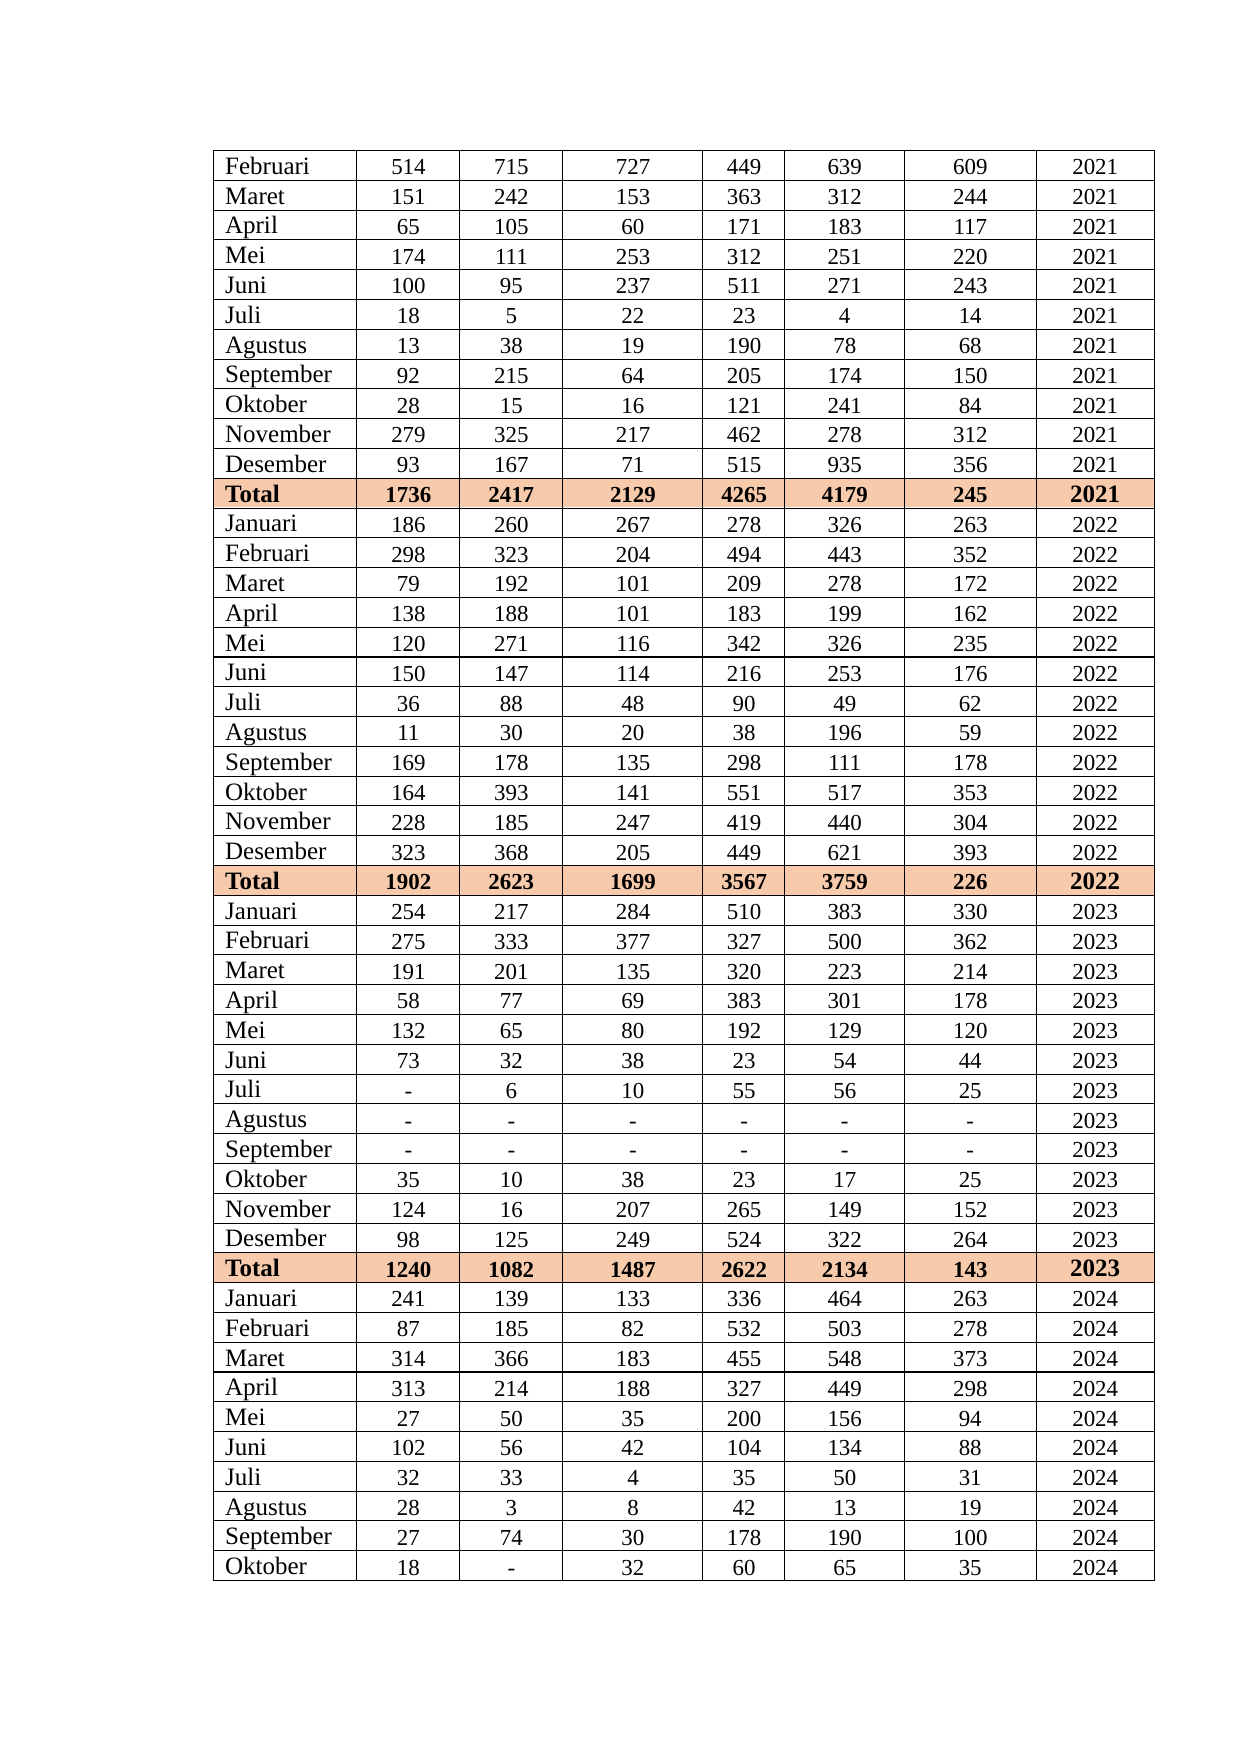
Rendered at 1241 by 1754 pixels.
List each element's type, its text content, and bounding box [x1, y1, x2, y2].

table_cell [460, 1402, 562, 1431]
table_cell 141 [563, 777, 702, 805]
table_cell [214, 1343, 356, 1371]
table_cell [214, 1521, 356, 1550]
table_cell 93 [357, 449, 459, 478]
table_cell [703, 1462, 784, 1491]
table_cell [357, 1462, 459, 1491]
table_cell 147 [460, 658, 562, 686]
table_cell 88 [460, 687, 562, 716]
table_cell 150 [357, 658, 459, 686]
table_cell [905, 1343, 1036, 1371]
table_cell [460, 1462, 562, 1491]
table_cell April [214, 211, 356, 239]
table_cell 116 [563, 628, 702, 656]
table_cell 64 [563, 360, 702, 388]
table_cell 151 [357, 181, 459, 209]
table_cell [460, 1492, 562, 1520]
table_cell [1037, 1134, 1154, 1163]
table_cell 90 [703, 687, 784, 716]
table_cell 79 [357, 568, 459, 597]
table_cell 342 [703, 628, 784, 656]
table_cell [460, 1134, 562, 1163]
table_cell 18 [357, 300, 459, 329]
table_cell 260 [460, 509, 562, 537]
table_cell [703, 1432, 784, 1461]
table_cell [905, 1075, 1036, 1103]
table_cell 172 [905, 568, 1036, 597]
table_cell 3567 [703, 866, 784, 895]
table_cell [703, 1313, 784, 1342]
table_cell 320 [703, 955, 784, 984]
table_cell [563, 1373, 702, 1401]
table_cell 226 [905, 866, 1036, 895]
table_cell 217 [460, 896, 562, 924]
table_cell 2022 [1037, 717, 1154, 746]
table_cell 120 [905, 1015, 1036, 1044]
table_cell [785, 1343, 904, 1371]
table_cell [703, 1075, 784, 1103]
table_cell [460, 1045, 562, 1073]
table_cell 176 [905, 658, 1036, 686]
table_cell 511 [703, 270, 784, 299]
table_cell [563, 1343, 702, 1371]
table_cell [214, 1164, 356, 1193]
table_cell Agustus [214, 330, 356, 358]
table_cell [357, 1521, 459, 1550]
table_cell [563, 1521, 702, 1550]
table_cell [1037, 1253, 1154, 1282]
table_cell Mei [214, 628, 356, 656]
table_cell Desember [214, 836, 356, 865]
table_cell 267 [563, 509, 702, 537]
table_cell 92 [357, 360, 459, 388]
table_cell 16 [563, 389, 702, 418]
table_cell 368 [460, 836, 562, 865]
table_cell 65 [460, 1015, 562, 1044]
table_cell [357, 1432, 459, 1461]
table_cell November [214, 806, 356, 835]
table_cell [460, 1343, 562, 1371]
table_cell 2021 [1037, 270, 1154, 299]
table_cell 621 [785, 836, 904, 865]
table_cell 114 [563, 658, 702, 686]
table_cell 352 [905, 538, 1036, 567]
table_cell Mei [214, 1015, 356, 1044]
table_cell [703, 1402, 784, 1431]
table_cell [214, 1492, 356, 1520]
table_cell 71 [563, 449, 702, 478]
table_cell 178 [905, 985, 1036, 1014]
table_cell 515 [703, 449, 784, 478]
table_cell 80 [563, 1015, 702, 1044]
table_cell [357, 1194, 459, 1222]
table_cell 500 [785, 926, 904, 954]
table_cell 363 [703, 181, 784, 209]
table_cell 38 [703, 717, 784, 746]
table_cell 69 [563, 985, 702, 1014]
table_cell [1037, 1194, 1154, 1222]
table_cell Desember [214, 449, 356, 478]
table_cell 2023 [1037, 1015, 1154, 1044]
table_cell 38 [460, 330, 562, 358]
table_cell Januari [214, 896, 356, 924]
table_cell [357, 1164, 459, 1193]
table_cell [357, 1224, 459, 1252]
table_cell 514 [357, 151, 459, 180]
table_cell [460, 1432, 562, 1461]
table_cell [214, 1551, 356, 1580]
table_cell 5 [460, 300, 562, 329]
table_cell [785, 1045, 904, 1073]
table_cell 253 [785, 658, 904, 686]
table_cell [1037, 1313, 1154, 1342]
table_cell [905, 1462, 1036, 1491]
table_cell 242 [460, 181, 562, 209]
table_cell 15 [460, 389, 562, 418]
table_cell 2021 [1037, 360, 1154, 388]
table_cell 95 [460, 270, 562, 299]
table_cell 59 [905, 717, 1036, 746]
table_cell 14 [905, 300, 1036, 329]
table_cell 78 [785, 330, 904, 358]
table_cell 449 [703, 836, 784, 865]
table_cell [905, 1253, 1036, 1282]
table_cell 243 [905, 270, 1036, 299]
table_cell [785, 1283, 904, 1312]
table_cell 323 [460, 538, 562, 567]
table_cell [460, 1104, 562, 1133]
table_cell 2417 [460, 479, 562, 507]
table_cell 68 [905, 330, 1036, 358]
table_cell 935 [785, 449, 904, 478]
table_cell 169 [357, 747, 459, 776]
table_cell 2022 [1037, 836, 1154, 865]
table_cell 326 [785, 509, 904, 537]
table_cell 135 [563, 955, 702, 984]
table_cell 245 [905, 479, 1036, 507]
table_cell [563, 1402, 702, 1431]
table_cell 20 [563, 717, 702, 746]
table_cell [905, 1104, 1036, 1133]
table_cell 183 [785, 211, 904, 239]
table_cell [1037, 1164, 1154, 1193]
table_cell 551 [703, 777, 784, 805]
table_cell 301 [785, 985, 904, 1014]
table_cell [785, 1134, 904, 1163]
table_cell 183 [703, 598, 784, 627]
table_cell 2022 [1037, 568, 1154, 597]
table_cell Juni [214, 658, 356, 686]
table_cell 164 [357, 777, 459, 805]
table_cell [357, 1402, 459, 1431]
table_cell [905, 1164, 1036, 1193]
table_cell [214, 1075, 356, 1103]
table_cell 279 [357, 419, 459, 448]
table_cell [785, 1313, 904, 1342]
table_cell Maret [214, 181, 356, 209]
table_cell 121 [703, 389, 784, 418]
table_cell November [214, 419, 356, 448]
table_cell September [214, 360, 356, 388]
table_cell 205 [703, 360, 784, 388]
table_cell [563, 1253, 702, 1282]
table_cell 174 [785, 360, 904, 388]
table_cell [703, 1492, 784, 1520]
table_cell 49 [785, 687, 904, 716]
table_cell 2021 [1037, 181, 1154, 209]
table_cell 2129 [563, 479, 702, 507]
table_cell 101 [563, 598, 702, 627]
table_cell 138 [357, 598, 459, 627]
table_cell 11 [357, 717, 459, 746]
table_cell 253 [563, 240, 702, 269]
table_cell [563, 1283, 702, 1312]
table_cell 22 [563, 300, 702, 329]
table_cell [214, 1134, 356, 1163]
table_cell 111 [785, 747, 904, 776]
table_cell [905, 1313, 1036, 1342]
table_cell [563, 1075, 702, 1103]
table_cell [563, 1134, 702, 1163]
table_cell 298 [357, 538, 459, 567]
table_cell 2022 [1037, 658, 1154, 686]
table_cell 278 [785, 568, 904, 597]
table_cell 2023 [1037, 896, 1154, 924]
table_cell 2021 [1037, 151, 1154, 180]
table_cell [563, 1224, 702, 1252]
table_cell 715 [460, 151, 562, 180]
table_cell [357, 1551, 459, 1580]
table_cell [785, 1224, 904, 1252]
table_cell 263 [905, 509, 1036, 537]
table_cell 100 [357, 270, 459, 299]
table_cell 2022 [1037, 806, 1154, 835]
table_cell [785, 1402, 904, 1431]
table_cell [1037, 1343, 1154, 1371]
table_cell 191 [357, 955, 459, 984]
table_cell 362 [905, 926, 1036, 954]
table_cell 241 [785, 389, 904, 418]
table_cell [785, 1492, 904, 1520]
table_cell 2022 [1037, 598, 1154, 627]
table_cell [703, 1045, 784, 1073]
table_cell 204 [563, 538, 702, 567]
table_cell 199 [785, 598, 904, 627]
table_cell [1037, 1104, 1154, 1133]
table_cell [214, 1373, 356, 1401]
table_cell 135 [563, 747, 702, 776]
table_cell 223 [785, 955, 904, 984]
table_cell 393 [460, 777, 562, 805]
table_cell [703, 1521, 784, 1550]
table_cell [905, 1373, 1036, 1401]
table_cell 383 [785, 896, 904, 924]
table_cell Oktober [214, 389, 356, 418]
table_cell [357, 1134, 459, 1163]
table_cell 304 [905, 806, 1036, 835]
table_cell 2022 [1037, 509, 1154, 537]
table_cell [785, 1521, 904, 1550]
table_cell 129 [785, 1015, 904, 1044]
table_cell 449 [703, 151, 784, 180]
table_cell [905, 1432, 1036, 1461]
table_cell April [214, 985, 356, 1014]
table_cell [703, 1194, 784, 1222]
table_cell Januari [214, 509, 356, 537]
table_cell Februari [214, 538, 356, 567]
table_cell 3759 [785, 866, 904, 895]
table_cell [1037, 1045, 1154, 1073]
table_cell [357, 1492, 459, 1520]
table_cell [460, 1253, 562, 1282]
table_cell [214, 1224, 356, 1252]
table_cell 58 [357, 985, 459, 1014]
table_cell 105 [460, 211, 562, 239]
table_cell April [214, 598, 356, 627]
table_cell 271 [460, 628, 562, 656]
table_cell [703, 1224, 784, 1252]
table_cell Maret [214, 568, 356, 597]
table_cell 30 [460, 717, 562, 746]
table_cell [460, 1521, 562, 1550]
table_cell 196 [785, 717, 904, 746]
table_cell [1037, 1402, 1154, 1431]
table_cell 84 [905, 389, 1036, 418]
table_cell 2021 [1037, 449, 1154, 478]
table_cell 510 [703, 896, 784, 924]
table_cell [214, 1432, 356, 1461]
table_cell 19 [563, 330, 702, 358]
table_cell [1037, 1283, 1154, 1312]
table_cell 356 [905, 449, 1036, 478]
table_cell 254 [357, 896, 459, 924]
table_cell Juli [214, 300, 356, 329]
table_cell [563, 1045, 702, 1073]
table_cell 237 [563, 270, 702, 299]
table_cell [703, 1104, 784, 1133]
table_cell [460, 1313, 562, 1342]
table_cell 174 [357, 240, 459, 269]
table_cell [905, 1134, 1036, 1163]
table_cell 393 [905, 836, 1036, 865]
table_cell 639 [785, 151, 904, 180]
table_cell 323 [357, 836, 459, 865]
table_cell 153 [563, 181, 702, 209]
table_cell 1699 [563, 866, 702, 895]
table_cell 111 [460, 240, 562, 269]
table_cell 150 [905, 360, 1036, 388]
table_cell 247 [563, 806, 702, 835]
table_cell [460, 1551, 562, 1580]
table_cell 2023 [1037, 985, 1154, 1014]
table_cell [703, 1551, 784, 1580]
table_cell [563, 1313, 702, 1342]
table_cell 333 [460, 926, 562, 954]
table_cell 228 [357, 806, 459, 835]
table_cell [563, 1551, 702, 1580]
table_cell Februari [214, 926, 356, 954]
table_cell 330 [905, 896, 1036, 924]
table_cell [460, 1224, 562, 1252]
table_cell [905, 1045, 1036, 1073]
table_cell 216 [703, 658, 784, 686]
table_cell 383 [703, 985, 784, 1014]
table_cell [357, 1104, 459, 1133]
table_cell 162 [905, 598, 1036, 627]
table_cell 2023 [1037, 926, 1154, 954]
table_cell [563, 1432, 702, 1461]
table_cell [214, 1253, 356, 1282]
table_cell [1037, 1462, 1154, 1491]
table_cell Total [214, 866, 356, 895]
table_cell 178 [460, 747, 562, 776]
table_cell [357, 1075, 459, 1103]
table_cell 278 [785, 419, 904, 448]
table_cell 190 [703, 330, 784, 358]
table_cell 312 [785, 181, 904, 209]
table_cell 192 [703, 1015, 784, 1044]
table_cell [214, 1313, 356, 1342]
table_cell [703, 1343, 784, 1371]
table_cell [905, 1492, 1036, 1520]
table_cell 462 [703, 419, 784, 448]
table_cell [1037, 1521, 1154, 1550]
table_cell 132 [357, 1015, 459, 1044]
table_cell Oktober [214, 777, 356, 805]
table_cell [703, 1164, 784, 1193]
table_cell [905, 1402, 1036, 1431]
table_cell 65 [357, 211, 459, 239]
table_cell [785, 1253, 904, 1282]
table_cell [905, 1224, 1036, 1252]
table_cell 251 [785, 240, 904, 269]
table_cell 1902 [357, 866, 459, 895]
table_cell 419 [703, 806, 784, 835]
table_cell 201 [460, 955, 562, 984]
table_cell 23 [703, 300, 784, 329]
table_cell 2021 [1037, 211, 1154, 239]
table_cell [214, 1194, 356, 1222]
table_cell 120 [357, 628, 459, 656]
table_cell 215 [460, 360, 562, 388]
table_cell 77 [460, 985, 562, 1014]
table_cell 2022 [1037, 628, 1154, 656]
table_cell 2021 [1037, 330, 1154, 358]
table_cell 2623 [460, 866, 562, 895]
table_cell 217 [563, 419, 702, 448]
table_cell 244 [905, 181, 1036, 209]
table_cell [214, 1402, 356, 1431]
table_cell 167 [460, 449, 562, 478]
table_cell 353 [905, 777, 1036, 805]
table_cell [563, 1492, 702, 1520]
table_cell 517 [785, 777, 904, 805]
table_cell 278 [703, 509, 784, 537]
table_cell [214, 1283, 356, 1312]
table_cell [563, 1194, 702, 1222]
table_cell 101 [563, 568, 702, 597]
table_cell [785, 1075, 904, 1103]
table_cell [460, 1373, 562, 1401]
table_cell Mei [214, 240, 356, 269]
table_cell 117 [905, 211, 1036, 239]
table_cell 2021 [1037, 419, 1154, 448]
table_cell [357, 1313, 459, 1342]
table_cell 2021 [1037, 479, 1154, 507]
table_cell 192 [460, 568, 562, 597]
table_cell 2021 [1037, 300, 1154, 329]
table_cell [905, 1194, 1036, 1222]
table_cell 60 [563, 211, 702, 239]
table_cell 2022 [1037, 687, 1154, 716]
table_cell 209 [703, 568, 784, 597]
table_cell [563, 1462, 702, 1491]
table_cell 609 [905, 151, 1036, 180]
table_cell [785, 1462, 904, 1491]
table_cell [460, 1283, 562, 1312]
table_cell 443 [785, 538, 904, 567]
table_cell 185 [460, 806, 562, 835]
table_cell Februari [214, 151, 356, 180]
table_cell 62 [905, 687, 1036, 716]
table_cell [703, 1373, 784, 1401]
table_cell 312 [703, 240, 784, 269]
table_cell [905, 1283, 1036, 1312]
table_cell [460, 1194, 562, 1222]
table_cell 36 [357, 687, 459, 716]
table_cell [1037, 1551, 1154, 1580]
table_cell 1736 [357, 479, 459, 507]
table_cell 28 [357, 389, 459, 418]
table_cell 494 [703, 538, 784, 567]
table_cell 4 [785, 300, 904, 329]
table_cell September [214, 747, 356, 776]
table_cell 13 [357, 330, 459, 358]
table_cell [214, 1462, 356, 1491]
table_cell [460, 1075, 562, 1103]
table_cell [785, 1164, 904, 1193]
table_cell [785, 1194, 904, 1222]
table_cell 275 [357, 926, 459, 954]
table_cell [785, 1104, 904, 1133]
table_cell 214 [905, 955, 1036, 984]
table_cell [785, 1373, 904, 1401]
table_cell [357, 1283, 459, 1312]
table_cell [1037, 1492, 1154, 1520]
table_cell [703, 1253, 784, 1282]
table_cell 326 [785, 628, 904, 656]
table_cell 186 [357, 509, 459, 537]
table_cell Juni [214, 270, 356, 299]
table_cell 727 [563, 151, 702, 180]
table_cell 4265 [703, 479, 784, 507]
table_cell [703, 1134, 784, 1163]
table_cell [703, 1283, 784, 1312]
table_cell 284 [563, 896, 702, 924]
table_cell 188 [460, 598, 562, 627]
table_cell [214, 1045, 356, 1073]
table_cell 325 [460, 419, 562, 448]
table_cell 2022 [1037, 538, 1154, 567]
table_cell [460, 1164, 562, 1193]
table_cell 235 [905, 628, 1036, 656]
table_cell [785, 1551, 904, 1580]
table_cell 48 [563, 687, 702, 716]
table_cell 2021 [1037, 240, 1154, 269]
table_cell 2022 [1037, 866, 1154, 895]
table_cell 205 [563, 836, 702, 865]
table_cell Maret [214, 955, 356, 984]
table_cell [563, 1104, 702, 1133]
table_cell 220 [905, 240, 1036, 269]
table_cell 2022 [1037, 777, 1154, 805]
table_cell 298 [703, 747, 784, 776]
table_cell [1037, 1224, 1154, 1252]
table_cell 271 [785, 270, 904, 299]
table_cell Agustus [214, 717, 356, 746]
table_cell 4179 [785, 479, 904, 507]
table_cell 312 [905, 419, 1036, 448]
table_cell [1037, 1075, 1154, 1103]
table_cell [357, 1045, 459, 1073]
table_cell 327 [703, 926, 784, 954]
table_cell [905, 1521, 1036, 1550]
table_cell 178 [905, 747, 1036, 776]
table_cell Juli [214, 687, 356, 716]
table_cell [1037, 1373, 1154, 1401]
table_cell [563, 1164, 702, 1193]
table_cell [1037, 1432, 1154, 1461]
table_cell 440 [785, 806, 904, 835]
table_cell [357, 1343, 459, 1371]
table_cell Total [214, 479, 356, 507]
table_cell 2021 [1037, 389, 1154, 418]
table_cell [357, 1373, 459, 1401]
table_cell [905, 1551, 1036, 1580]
table_cell 171 [703, 211, 784, 239]
table_cell 377 [563, 926, 702, 954]
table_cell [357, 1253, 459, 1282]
table_cell 2022 [1037, 747, 1154, 776]
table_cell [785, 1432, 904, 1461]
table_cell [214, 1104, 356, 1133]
table_cell 2023 [1037, 955, 1154, 984]
